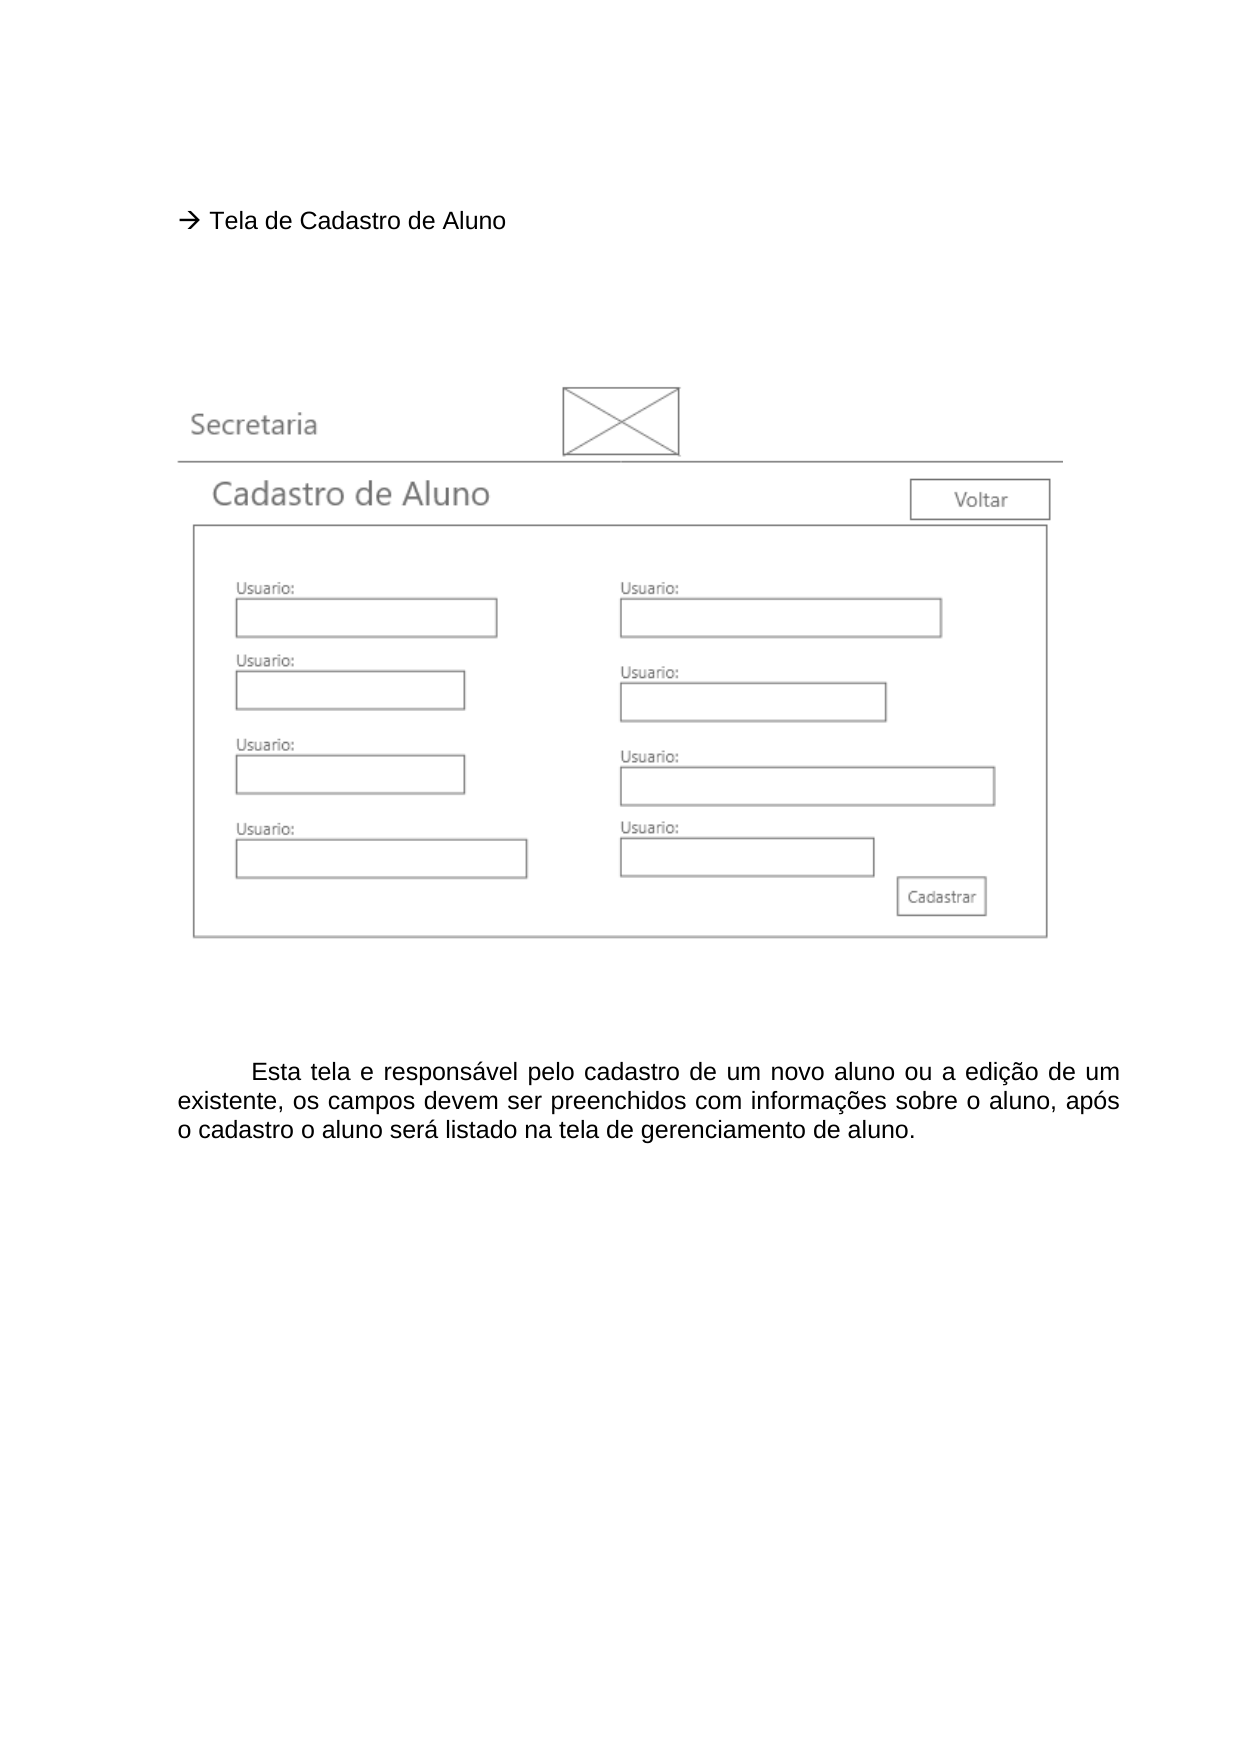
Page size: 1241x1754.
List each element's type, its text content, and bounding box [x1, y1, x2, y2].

text Tela de Cadastro de Aluno [177, 206, 1122, 235]
text Esta tela e responsável pelo cadastro de um novo aluno ou a edição de um existente, os campos devem ser preenchidos com informações sobre o aluno, após o cadastro o aluno será listado na tela de gerenciamento de aluno. [177, 1057, 1122, 1143]
picture [177, 380, 1063, 971]
